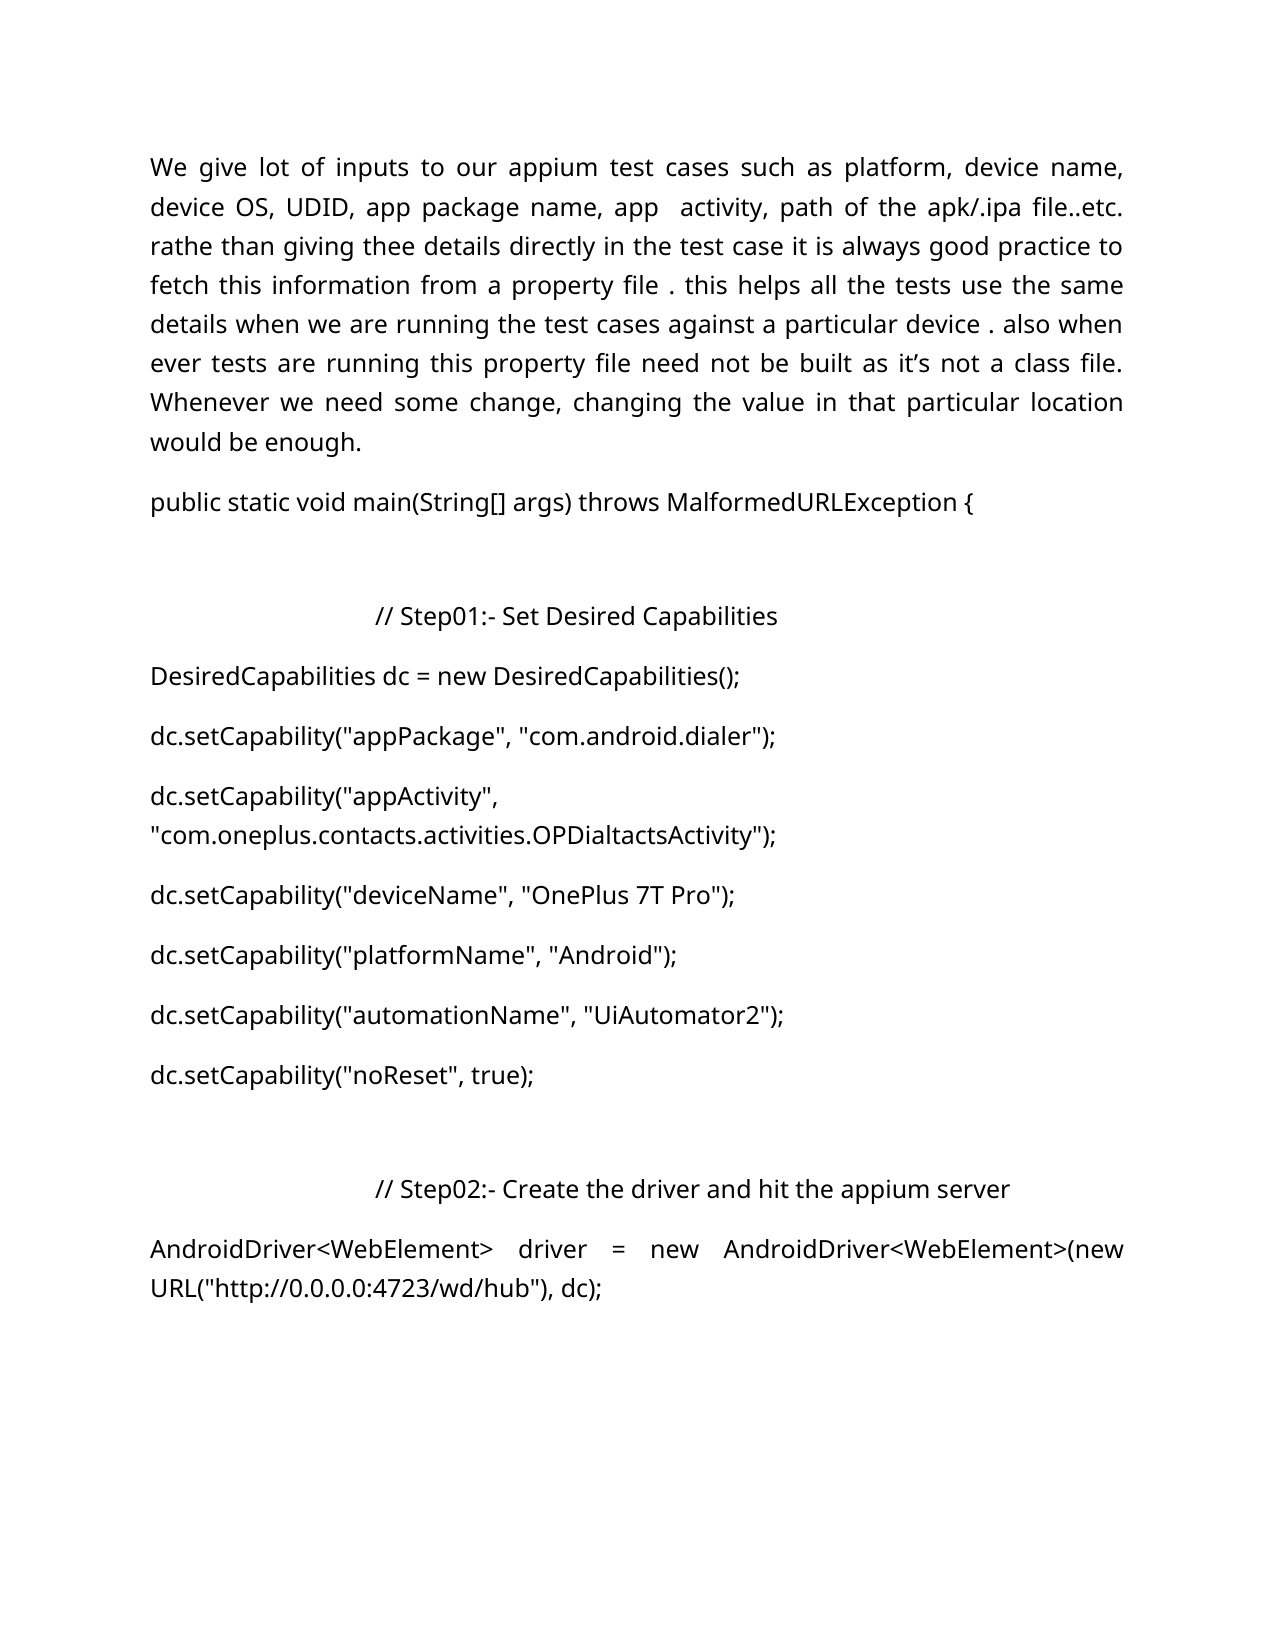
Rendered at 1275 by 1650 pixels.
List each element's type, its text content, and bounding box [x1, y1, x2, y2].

text We give lot of inputs to our appium test cases such as platform, device name, device OS, UDID, app package name, app activity, path of the apk/.ipa file..etc. rathe than giving thee details directly in the test case it is always good practice to fetch this information from a property file . this helps all the tests use the same details when we are running the test cases against a particular device . also when ever tests are running this property file need not be built as it’s not a class file. Whenever we need some change, changing the value in that particular location would be enough. [150, 150, 1125, 458]
text public static void main(String[] args) throws MalformedURLException { [150, 484, 1125, 518]
text // Step01:- Set Desired Capabilities [150, 598, 1125, 632]
text dc.setCapability("noReset", true); [150, 1057, 1125, 1091]
text dc.setCapability("appActivity", "com.oneplus.contacts.activities.OPDialtactsActivity"); [150, 778, 1125, 851]
text AndroidDriver<WebElement> driver = new AndroidDriver<WebElement>(new URL("http://0.0.0.0:4723/wd/hub"), dc); [150, 1231, 1125, 1304]
text dc.setCapability("platformName", "Android"); [150, 937, 1125, 971]
text dc.setCapability("automationName", "UiAutomator2"); [150, 997, 1125, 1031]
text // Step02:- Create the driver and hit the appium server [150, 1171, 1125, 1205]
text DesiredCapabilities dc = new DesiredCapabilities(); [150, 658, 1125, 692]
text dc.setCapability("appPackage", "com.android.dialer"); [150, 718, 1125, 752]
text dc.setCapability("deviceName", "OnePlus 7T Pro"); [150, 877, 1125, 911]
